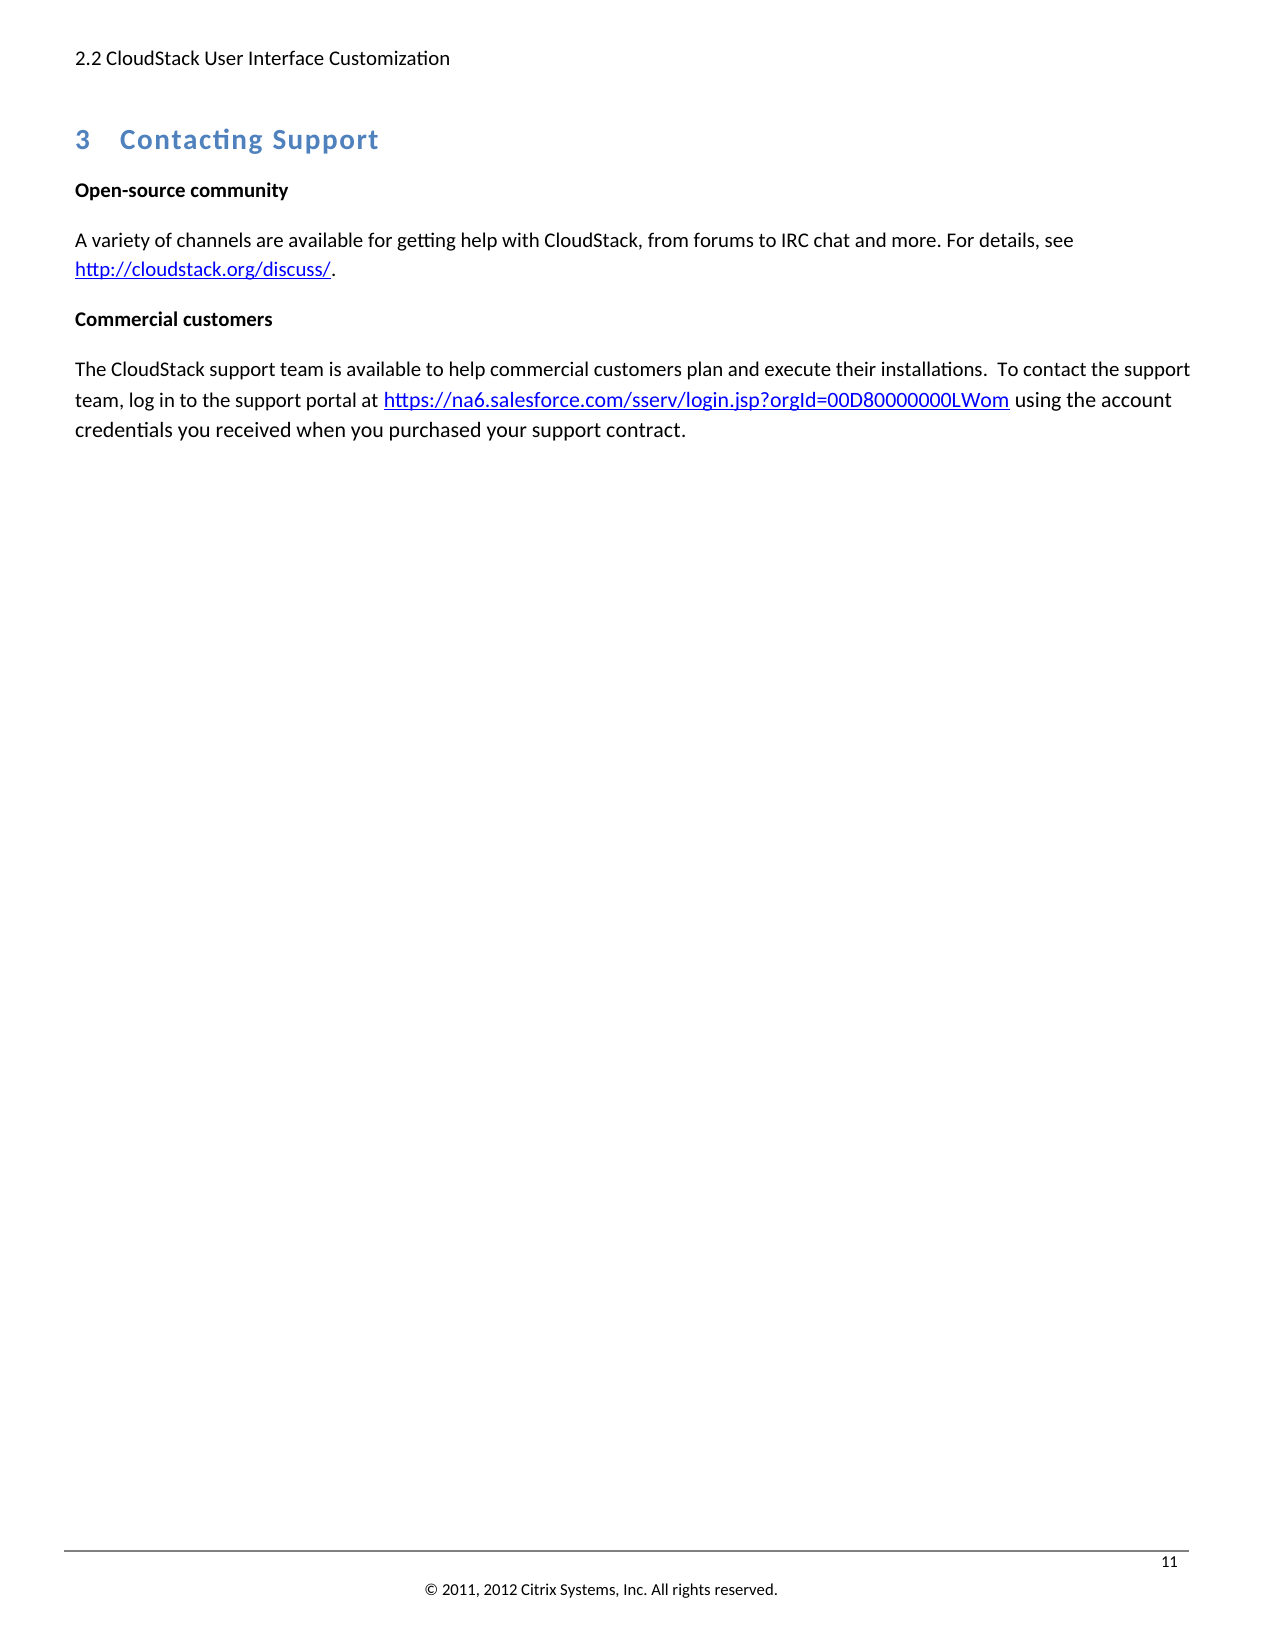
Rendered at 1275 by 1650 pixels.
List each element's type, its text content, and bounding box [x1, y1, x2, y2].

text Commercial customers [75, 306, 1200, 332]
text Open-source community [75, 177, 1200, 203]
subtitle Contacting Support [75, 121, 1200, 156]
text A variety of channels are available for getting help with CloudStack, from forums to IRC chat and more. For details, see http://cloudstack.org/discuss/. [75, 227, 1200, 282]
text The CloudStack support team is available to help commercial customers plan and execute their installations. To contact the support team, log in to the support portal at https://na6.salesforce.com/sserv/login.jsp?orgId=00D80000000LWom using the account credentials you received when you purchased your support contract. [75, 356, 1200, 443]
